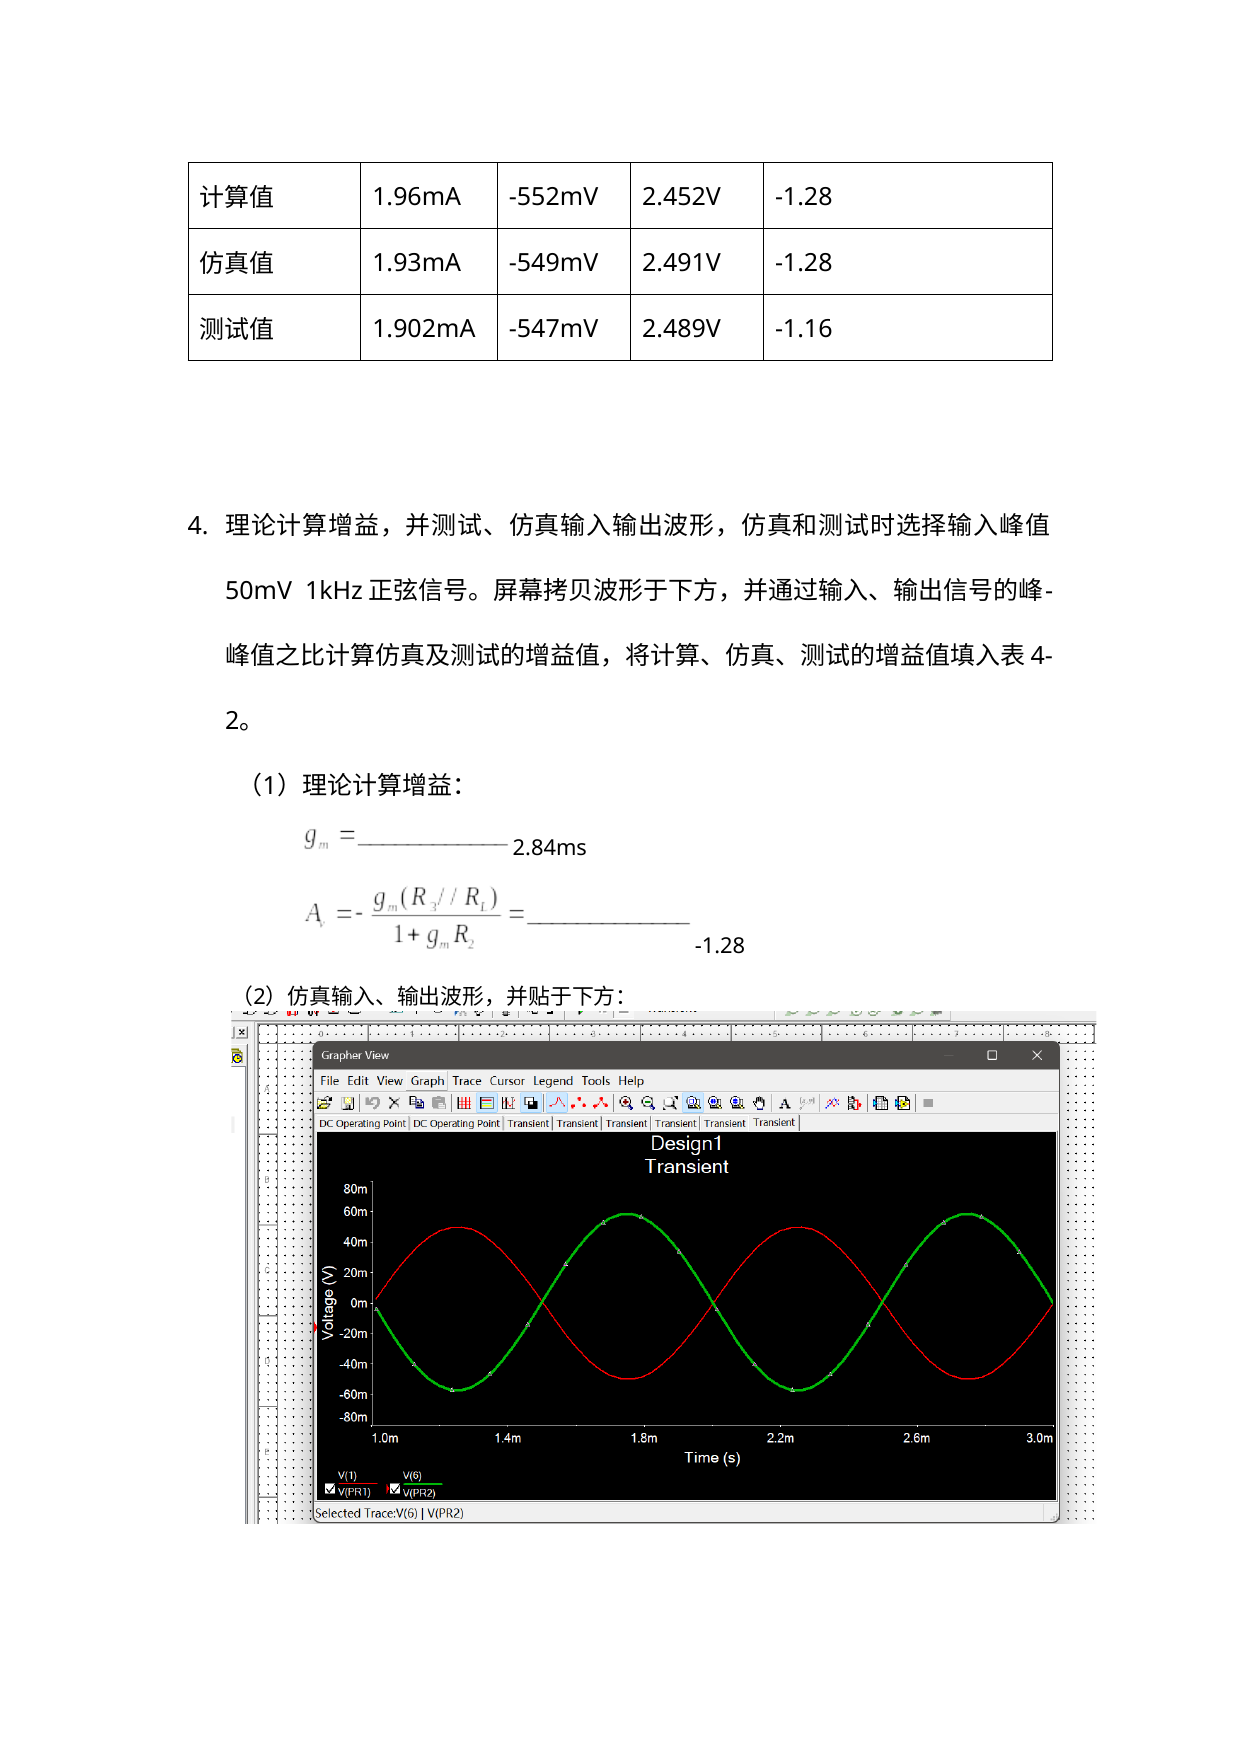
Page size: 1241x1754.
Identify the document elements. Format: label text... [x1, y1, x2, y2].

table_cell 1.93mA [361, 229, 497, 294]
table_cell -549mV [498, 229, 630, 294]
table_cell -1.28 [764, 229, 1052, 294]
table_cell 计算值 [189, 163, 360, 228]
table_cell -547mV [498, 295, 630, 360]
list 2.84ms [300, 816, 1053, 881]
picture [231, 1011, 1097, 1524]
text （1）理论计算增益： [187, 751, 1053, 816]
table_cell 仿真值 [189, 229, 360, 294]
list 理论计算增益，并测试、仿真输入输出波形，仿真和测试时选择输入峰值50mV 1kHz正弦信号。屏幕拷贝波形于下方，并通过输入、输出信号的峰-峰值之比计算仿真及测试的增益值，将计算、仿真、测试的增益值填入表4-2。 [187, 491, 1053, 751]
table_cell -1.28 [764, 163, 1052, 228]
text （2）仿真输入、输出波形，并贴于下方： [187, 979, 1053, 1011]
table_cell -552mV [498, 163, 630, 228]
table_cell 测试值 [189, 295, 360, 360]
table_cell 2.489V [631, 295, 763, 360]
table_cell 1.902mA [361, 295, 497, 360]
table_cell -1.16 [764, 295, 1052, 360]
table_cell 2.452V [631, 163, 763, 228]
table_cell 1.96mA [361, 163, 497, 228]
table_cell 2.491V [631, 229, 763, 294]
list -1.28 [300, 881, 1053, 979]
